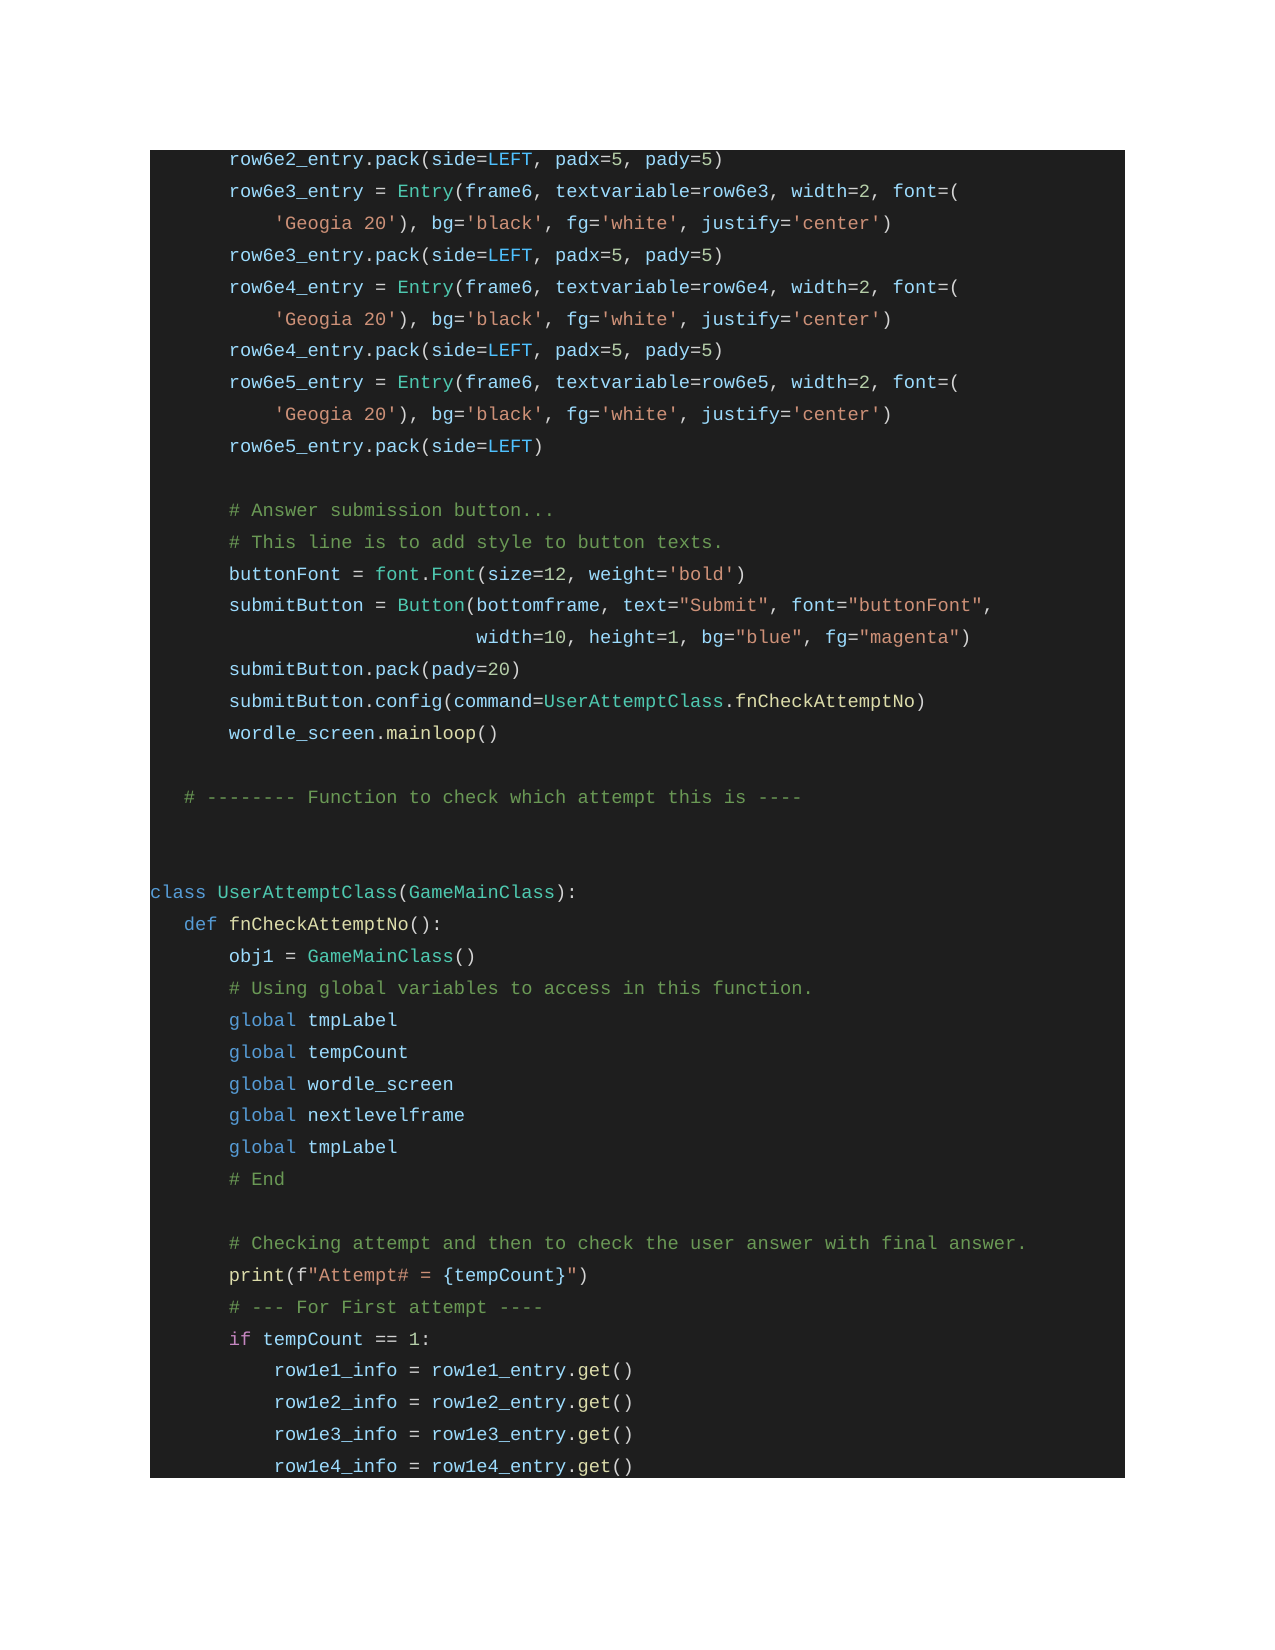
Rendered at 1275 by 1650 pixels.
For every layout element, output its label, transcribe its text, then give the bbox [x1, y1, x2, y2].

text width=10, height=1, bg="blue", fg="magenta") [150, 628, 1125, 649]
text row1e3_info = row1e3_entry.get() [150, 1425, 1125, 1446]
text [150, 214, 1125, 235]
text wordle_screen.mainloop() [150, 724, 1125, 745]
text row1e2_info = row1e2_entry.get() [150, 1393, 1125, 1414]
text obj1 = GameMainClass() [150, 947, 1125, 968]
text # End [150, 1170, 1125, 1191]
text row6e3_entry.pack(side=LEFT, padx=5, pady=5) [150, 246, 1125, 267]
text row6e2_entry.pack(side=LEFT, padx=5, pady=5) [150, 150, 1125, 171]
text row1e4_info = row1e4_entry.get() [150, 1457, 1125, 1478]
text row6e3_entry = Entry(frame6, textvariable=row6e3, width=2, font=( [150, 182, 1125, 203]
text buttonFont = font.Font(size=12, weight='bold') [150, 564, 1125, 586]
text # -------- Function to check which attempt this is ---- [150, 787, 1125, 809]
text row1e1_info = row1e1_entry.get() [150, 1361, 1125, 1382]
text global tempCount [150, 1042, 1125, 1064]
text global wordle_screen [150, 1074, 1125, 1096]
text row6e5_entry.pack(side=LEFT) [150, 437, 1125, 458]
text submitButton.pack(pady=20) [150, 660, 1125, 681]
text def fnCheckAttemptNo(): [150, 915, 1125, 936]
text submitButton.config(command=UserAttemptClass.fnCheckAttemptNo) [150, 692, 1125, 713]
text # This line is to add style to button texts. [150, 532, 1125, 554]
text # Answer submission button... [150, 501, 1125, 522]
text submitButton = Button(bottomframe, text="Submit", font="buttonFont", [150, 596, 1125, 617]
text global nextlevelframe [150, 1106, 1125, 1127]
text row6e4_entry.pack(side=LEFT, padx=5, pady=5) [150, 341, 1125, 362]
text global tmpLabel [150, 1138, 1125, 1159]
text global tmpLabel [150, 1011, 1125, 1032]
text row6e5_entry = Entry(frame6, textvariable=row6e5, width=2, font=( [150, 373, 1125, 394]
text # Using global variables to access in this function. [150, 979, 1125, 1000]
text # Checking attempt and then to check the user answer with final answer. [150, 1234, 1125, 1255]
text # --- For First attempt ---- [150, 1297, 1125, 1319]
text if tempCount == 1: [150, 1329, 1125, 1351]
text class UserAttemptClass(GameMainClass): [150, 883, 1125, 904]
text print(f"Attempt# = {tempCount}") [150, 1266, 1125, 1287]
text 'Geogia 20'), bg='black', fg='white', justify='center') [150, 405, 1125, 426]
text row6e4_entry = Entry(frame6, textvariable=row6e4, width=2, font=( [150, 277, 1125, 299]
text 'Geogia 20'), bg='black', fg='white', justify='center') [150, 309, 1125, 331]
